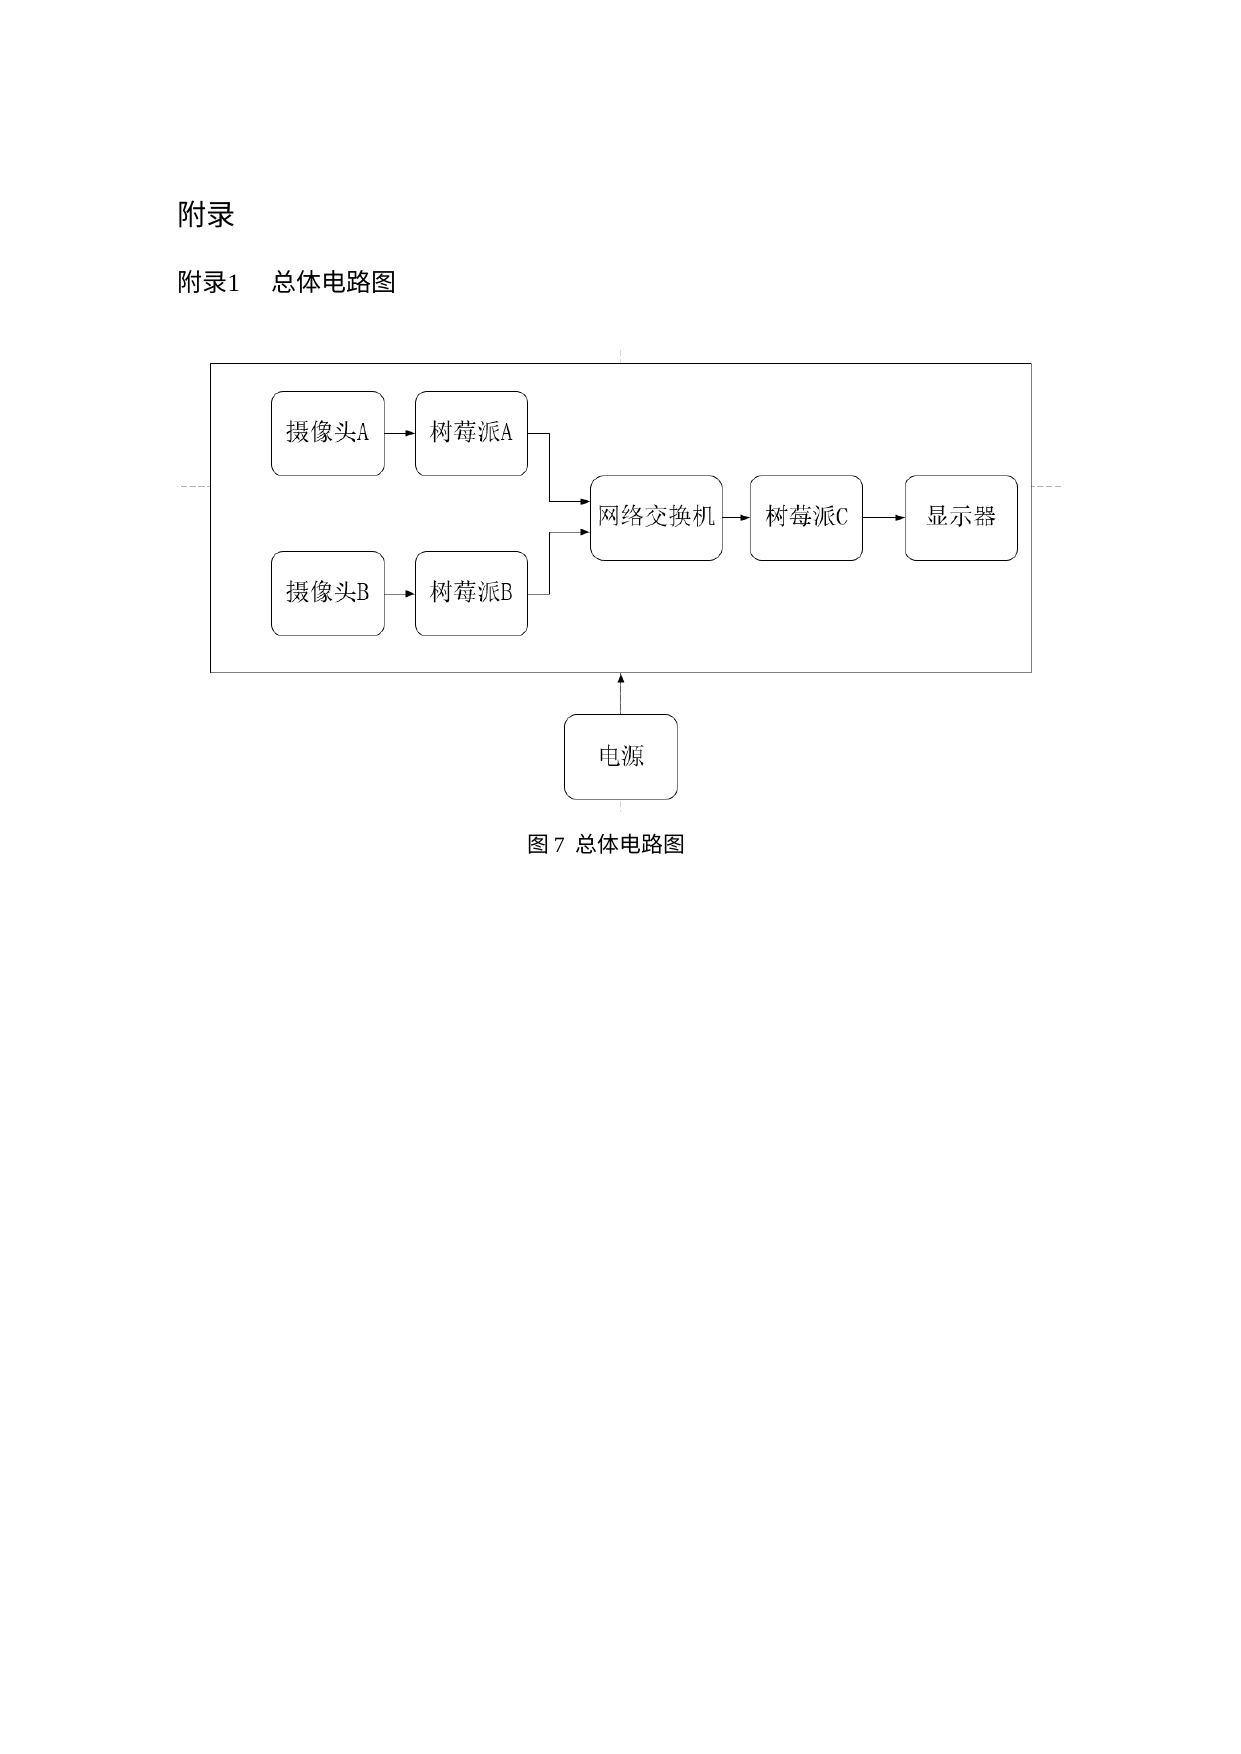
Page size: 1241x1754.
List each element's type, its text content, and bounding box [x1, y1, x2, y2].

text 附录 [177, 179, 1063, 247]
list 图7 总体电路图 [177, 826, 1063, 860]
text 总体电路图 [177, 247, 1063, 315]
picture [177, 348, 1063, 812]
